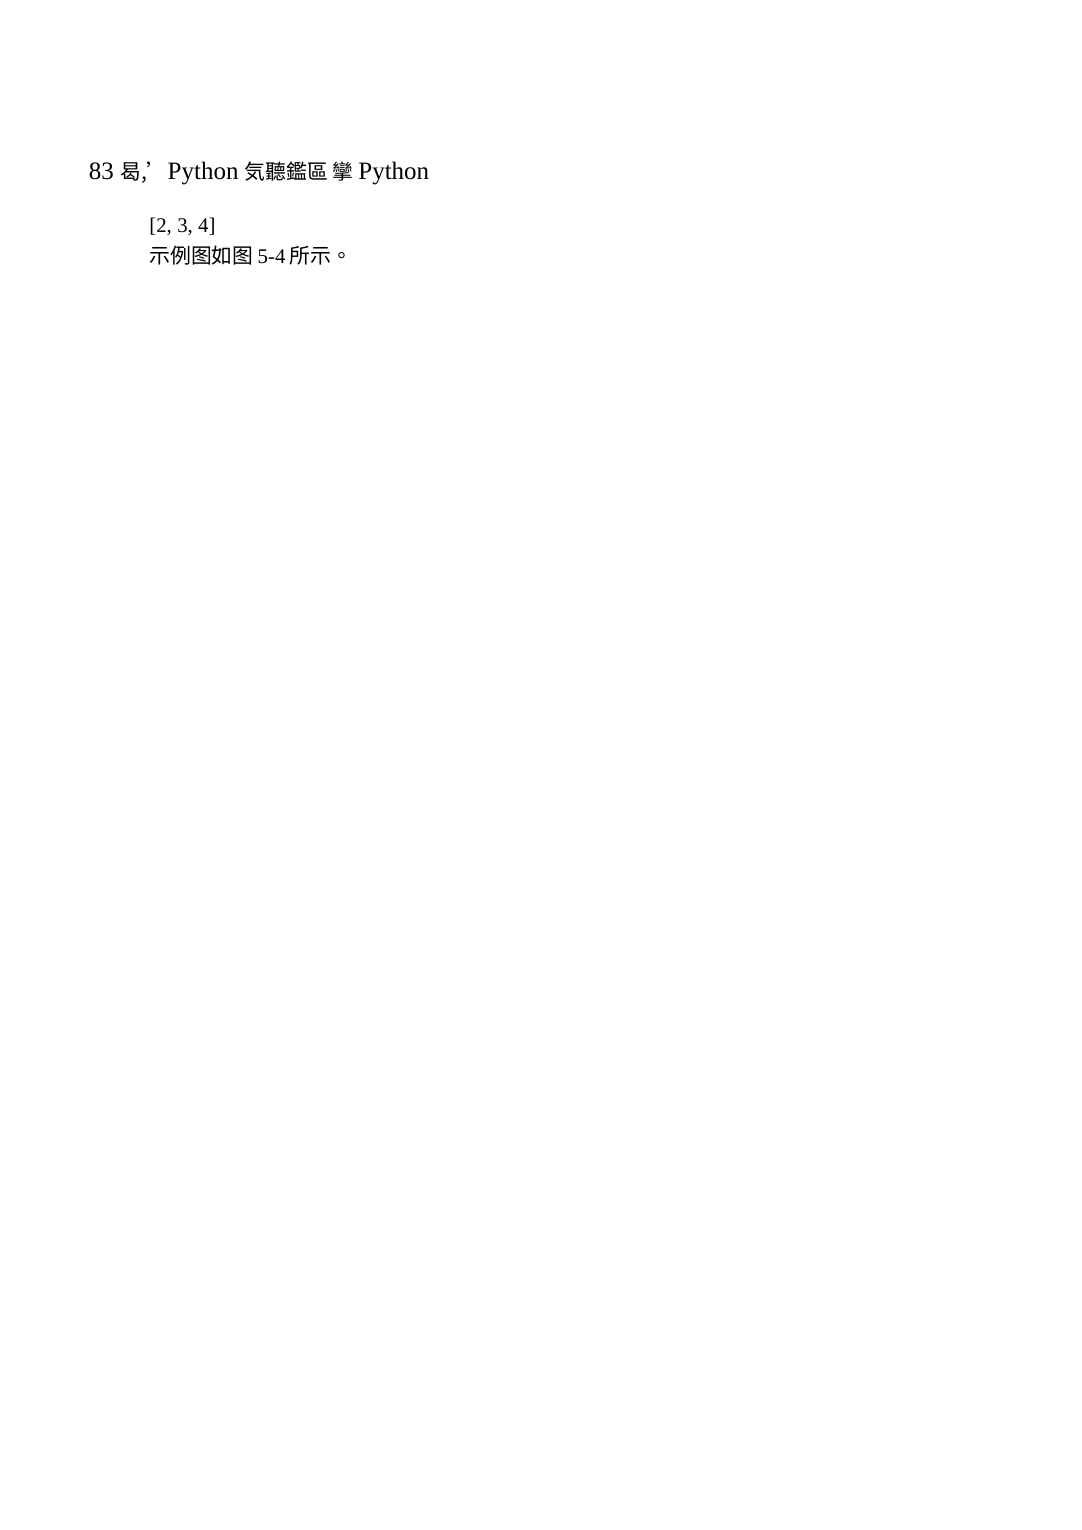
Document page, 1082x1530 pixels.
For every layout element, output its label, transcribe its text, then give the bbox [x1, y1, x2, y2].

text [2, 3, 4] [105, 213, 982, 237]
text 示例图如图5-4所示。 [105, 237, 982, 271]
